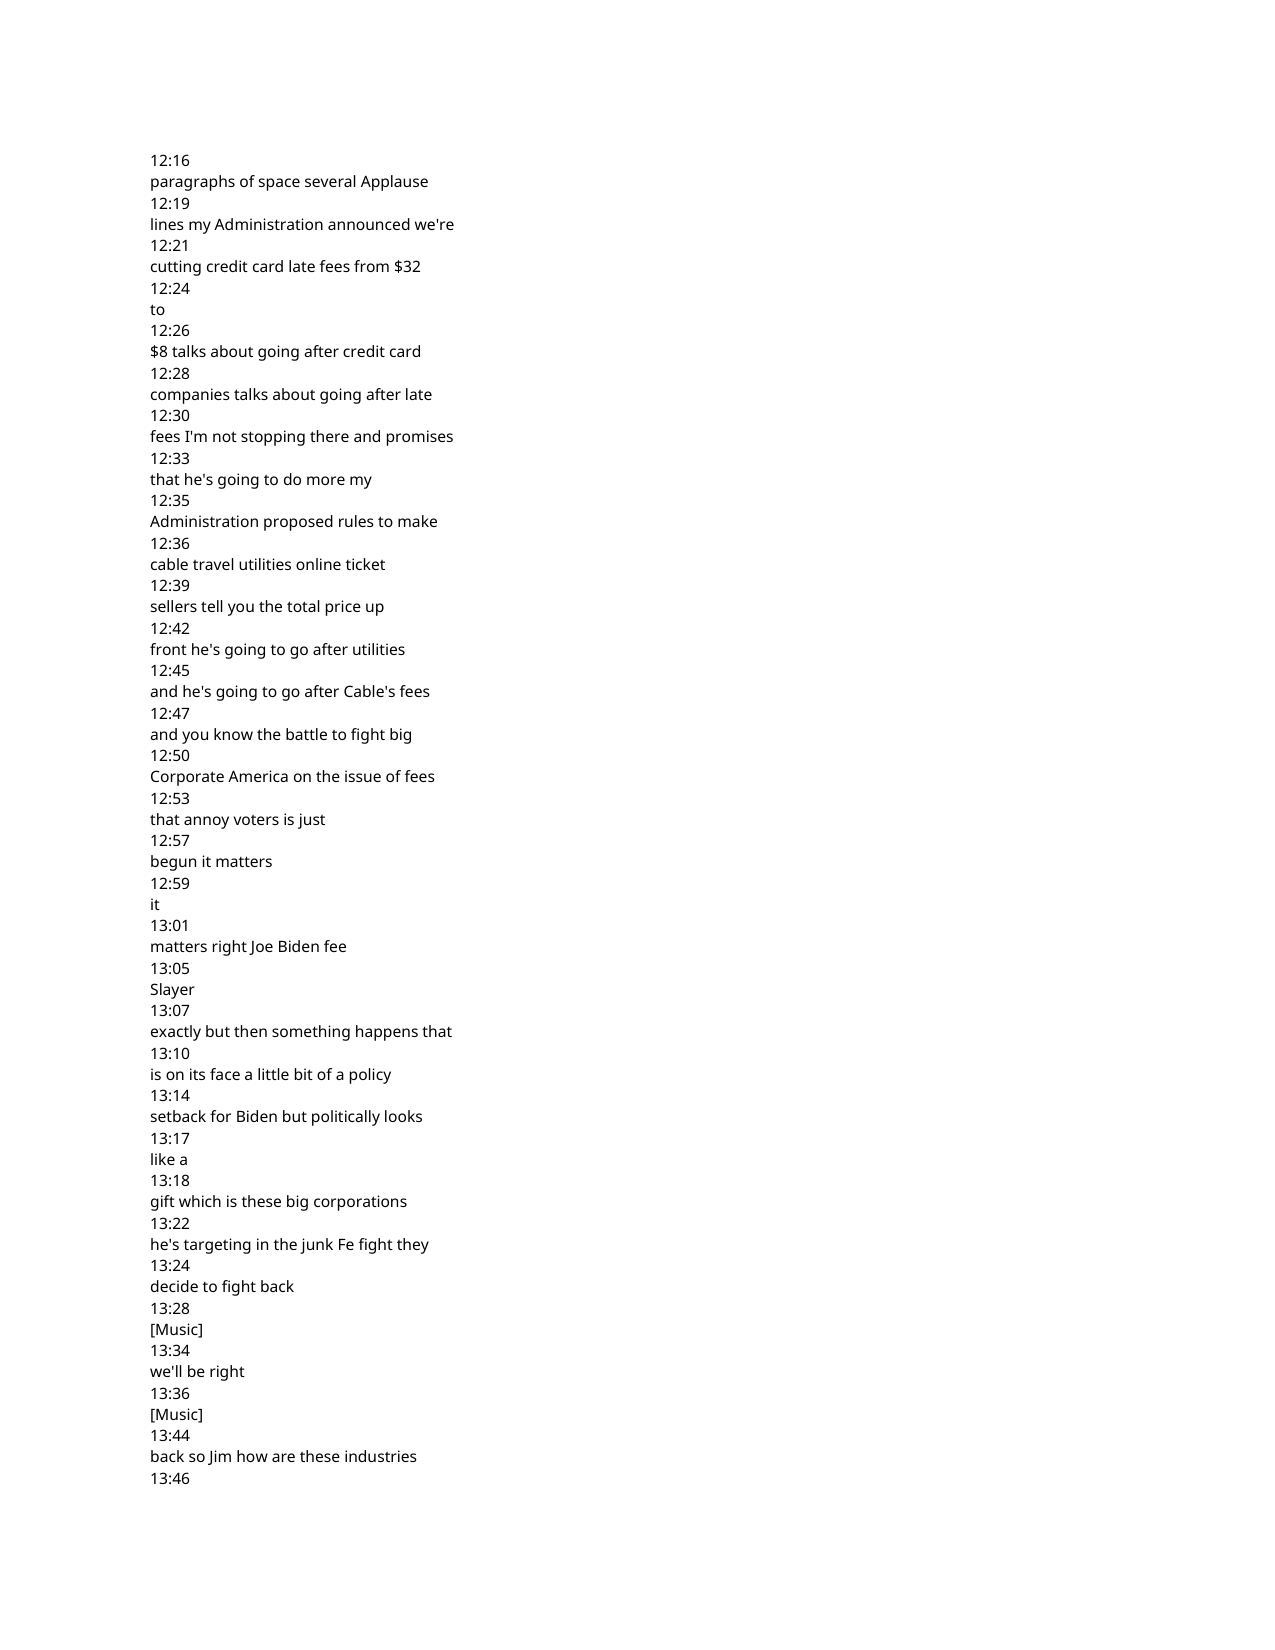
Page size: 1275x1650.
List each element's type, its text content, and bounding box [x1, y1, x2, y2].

text 13:01 [150, 915, 1125, 936]
text he's targeting in the junk Fe fight they [150, 1234, 1125, 1255]
text 12:36 [150, 532, 1125, 554]
text back so Jim how are these industries [150, 1446, 1125, 1467]
text front he's going to go after utilities [150, 639, 1125, 660]
text cable travel utilities online ticket [150, 554, 1125, 575]
text it [150, 894, 1125, 915]
text we'll be right [150, 1361, 1125, 1382]
text 12:42 [150, 617, 1125, 639]
text Slayer [150, 979, 1125, 1000]
text that annoy voters is just [150, 809, 1125, 830]
text 13:34 [150, 1340, 1125, 1361]
text cutting credit card late fees from $32 [150, 256, 1125, 277]
text 12:26 [150, 320, 1125, 341]
text companies talks about going after late [150, 384, 1125, 405]
text 13:44 [150, 1425, 1125, 1446]
text is on its face a little bit of a policy [150, 1064, 1125, 1085]
text fees I'm not stopping there and promises [150, 426, 1125, 447]
text 12:28 [150, 362, 1125, 384]
text 13:14 [150, 1085, 1125, 1106]
text that he's going to do more my [150, 469, 1125, 490]
text exactly but then something happens that [150, 1021, 1125, 1042]
text paragraphs of space several Applause [150, 171, 1125, 192]
text 12:24 [150, 277, 1125, 299]
text 12:21 [150, 235, 1125, 256]
text 12:59 [150, 872, 1125, 894]
text 12:30 [150, 405, 1125, 426]
text lines my Administration announced we're [150, 214, 1125, 235]
text 13:46 [150, 1467, 1125, 1489]
text [Music] [150, 1319, 1125, 1340]
text 13:10 [150, 1042, 1125, 1064]
text 12:50 [150, 745, 1125, 766]
text [Music] [150, 1404, 1125, 1425]
text sellers tell you the total price up [150, 596, 1125, 617]
text and he's going to go after Cable's fees [150, 681, 1125, 702]
text 13:05 [150, 957, 1125, 979]
text 13:07 [150, 1000, 1125, 1021]
text 13:22 [150, 1212, 1125, 1234]
text Corporate America on the issue of fees [150, 766, 1125, 787]
text 12:35 [150, 490, 1125, 511]
text decide to fight back [150, 1276, 1125, 1297]
text 12:45 [150, 660, 1125, 681]
text 13:17 [150, 1127, 1125, 1149]
text matters right Joe Biden fee [150, 936, 1125, 957]
text 13:24 [150, 1255, 1125, 1276]
text to [150, 299, 1125, 320]
text 12:53 [150, 787, 1125, 809]
text and you know the battle to fight big [150, 724, 1125, 745]
text 13:18 [150, 1170, 1125, 1191]
text $8 talks about going after credit card [150, 341, 1125, 362]
text 12:19 [150, 192, 1125, 214]
text 12:39 [150, 575, 1125, 596]
text gift which is these big corporations [150, 1191, 1125, 1212]
text begun it matters [150, 851, 1125, 872]
text Administration proposed rules to make [150, 511, 1125, 532]
text 12:57 [150, 830, 1125, 851]
text 13:28 [150, 1297, 1125, 1319]
text setback for Biden but politically looks [150, 1106, 1125, 1127]
text 12:33 [150, 447, 1125, 469]
text 12:47 [150, 702, 1125, 724]
text 13:36 [150, 1382, 1125, 1404]
text like a [150, 1149, 1125, 1170]
text 12:16 [150, 150, 1125, 171]
